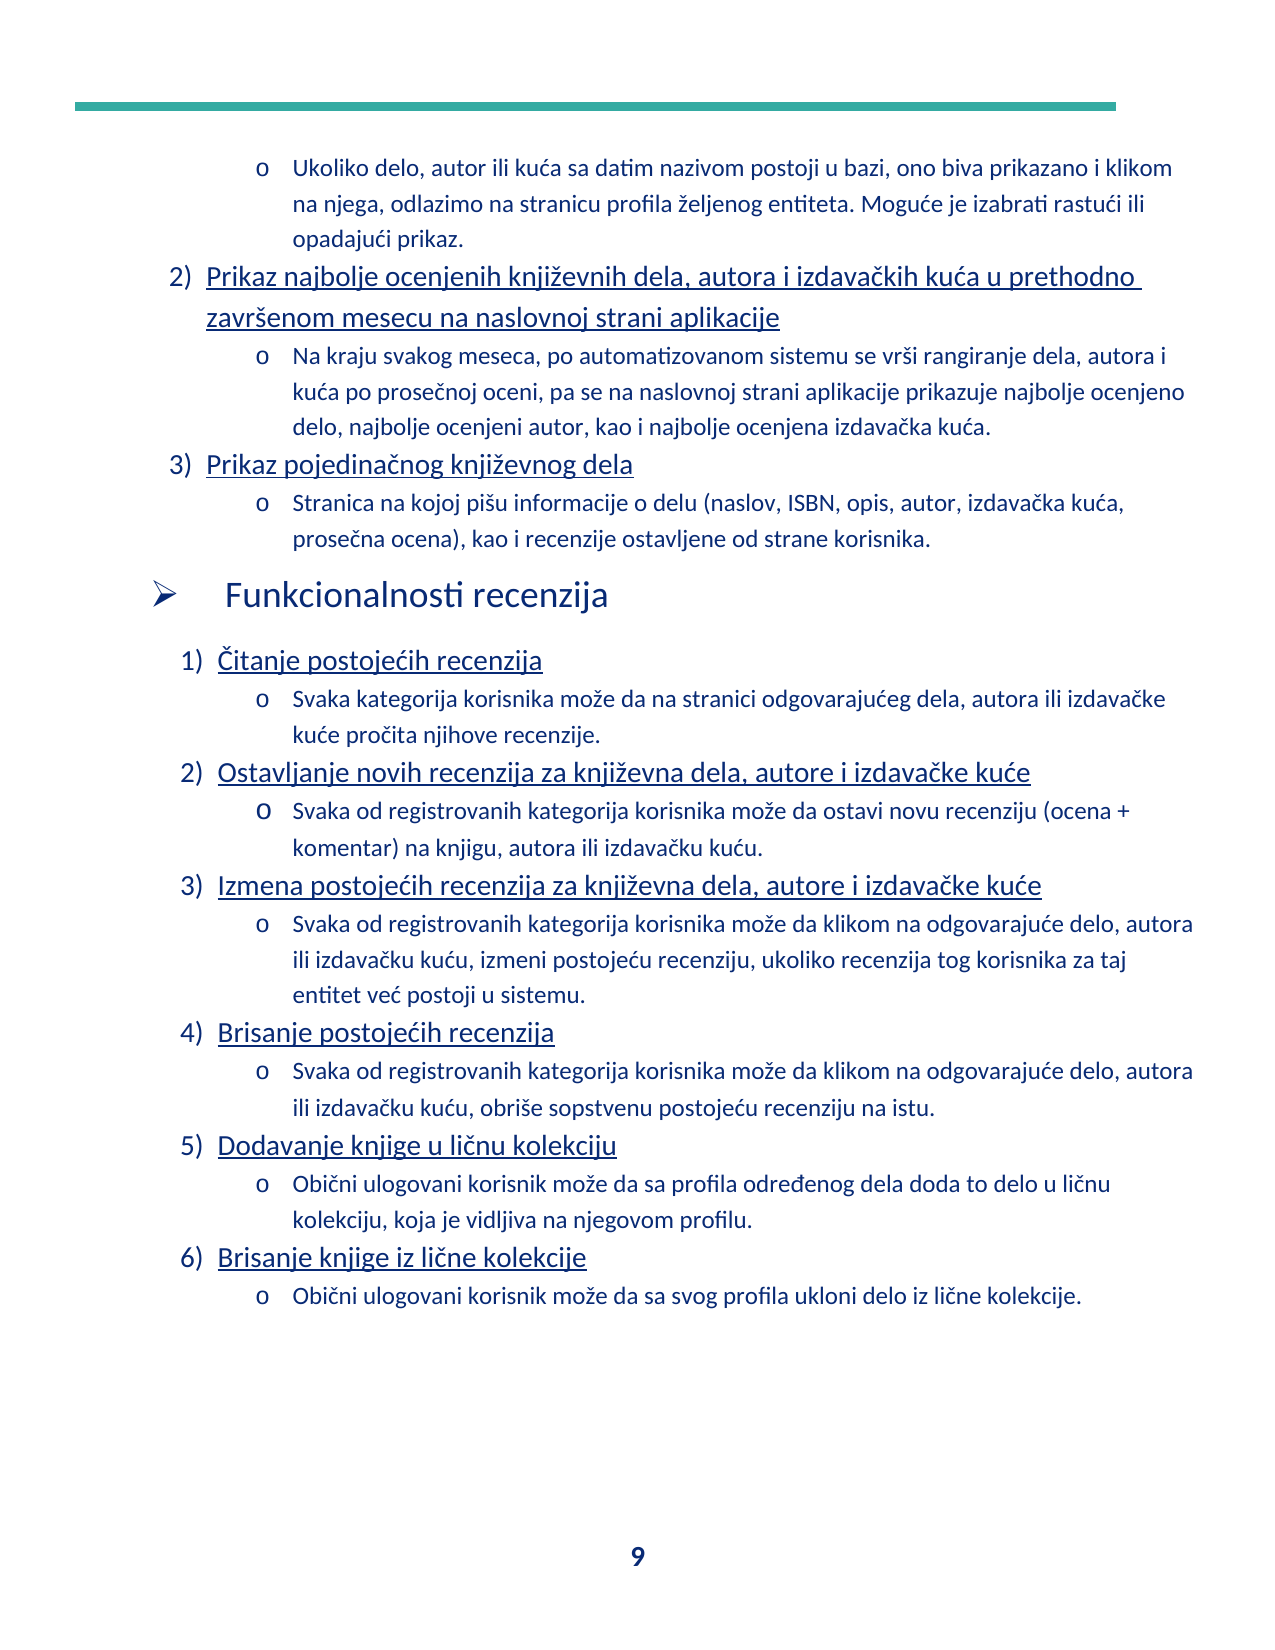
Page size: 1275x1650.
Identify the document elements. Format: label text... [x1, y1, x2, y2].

list Svaka od registrovanih kategorija korisnika može da ostavi novu recenziju (ocena + komentar) na knjigu, autora ili izdavačku kuću. [255, 795, 1200, 863]
list Stranica na kojoj pišu informacije o delu (naslov, ISBN, opis, autor, izdavačka kuća, prosečna ocena), kao i recenzije ostavljene od strane korisnika. [255, 487, 1200, 554]
list Svaka od registrovanih kategorija korisnika može da klikom na odgovarajuće delo, autora ili izdavačku kuću, izmeni postojeću recenziju, ukoliko recenzija tog korisnika za taj entitet već postoji u sistemu. [255, 908, 1200, 1010]
list Obični ulogovani korisnik može da sa svog profila ukloni delo iz lične kolekcije. [255, 1280, 1200, 1312]
list Ostavljanje novih recenzija za književna dela, autore i izdavačke kuće [180, 754, 1200, 789]
list Izmena postojećih recenzija za književna dela, autore i izdavačke kuće [180, 867, 1200, 903]
list Svaka od registrovanih kategorija korisnika može da klikom na odgovarajuće delo, autora ili izdavačku kuću, obriše sopstvenu postojeću recenziju na istu. [255, 1056, 1200, 1122]
list Brisanje knjige iz lične kolekcije [180, 1239, 1200, 1274]
list Čitanje postojećih recenzija [180, 642, 1200, 677]
list Na kraju svakog meseca, po automatizovanom sistemu se vrši rangiranje dela, autora i kuća po prosečnoj oceni, pa se na naslovnoj strani aplikacije prikazuje najbolje ocenjeno delo, najbolje ocenjeni autor, kao i najbolje ocenjena izdavačka kuća. [255, 340, 1200, 442]
list Obični ulogovani korisnik može da sa profila određenog dela doda to delo u ličnu kolekciju, koja je vidljiva na njegovom profilu. [255, 1168, 1200, 1234]
list Brisanje postojećih recenzija [180, 1014, 1200, 1050]
list Ukoliko delo, autor ili kuća sa datim nazivom postoji u bazi, ono biva prikazano i klikom na njega, odlazimo na stranicu profila željenog entiteta. Moguće je izabrati rastući ili opadajući prikaz. [255, 152, 1200, 254]
list Svaka kategorija korisnika može da na stranici odgovarajućeg dela, autora ili izdavačke kuće pročita njihove recenzije. [255, 683, 1200, 749]
list Dodavanje knjige u ličnu kolekciju [180, 1127, 1200, 1162]
list Prikaz najbolje ocenjenih književnih dela, autora i izdavačkih kuća u prethodno završenom mesecu na naslovnoj strani aplikacije [169, 258, 1200, 335]
list Prikaz pojedinačnog književnog dela [169, 446, 1200, 482]
subtitle Funkcionalnosti recenzija [150, 571, 1200, 617]
